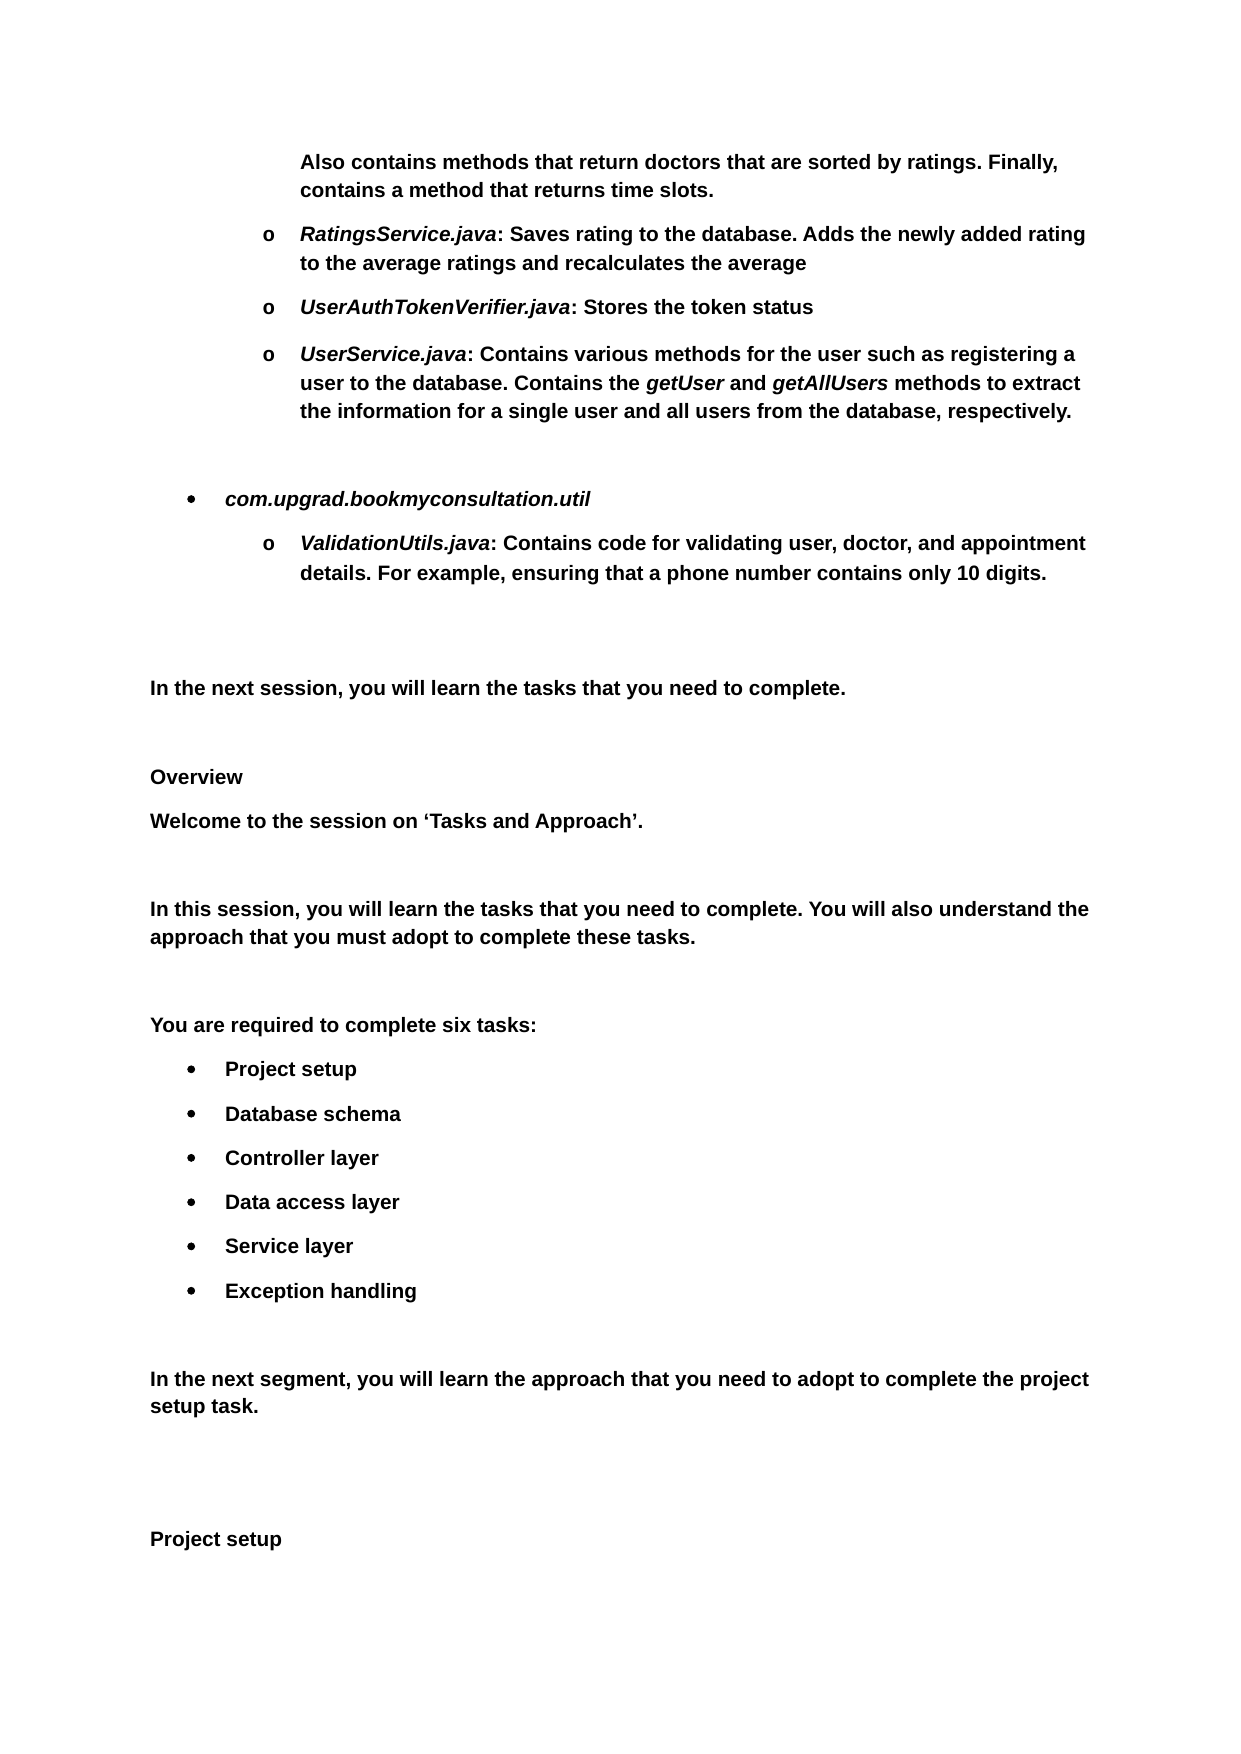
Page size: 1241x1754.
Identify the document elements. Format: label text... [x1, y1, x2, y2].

list UserAuthTokenVerifier.java: Stores the token status [262, 295, 1090, 321]
list Controller layer [187, 1146, 1090, 1170]
text Welcome to the session on ‘Tasks and Approach’. [150, 809, 1090, 833]
list Service layer [187, 1234, 1090, 1258]
list Data access layer [187, 1190, 1090, 1214]
text In this session, you will learn the tasks that you need to complete. You will also understand the approach that you must adopt to complete these tasks. [150, 897, 1090, 948]
list Database schema [187, 1101, 1090, 1125]
text Overview [150, 764, 1090, 788]
text You are required to complete six tasks: [150, 1013, 1090, 1037]
text In the next session, you will learn the tasks that you need to complete. [150, 676, 1090, 700]
list RatingsService.java: Saves rating to the database. Adds the newly added rating to the average ratings and recalculates the average [262, 222, 1090, 275]
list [262, 150, 1090, 201]
list ValidationUtils.java: Contains code for validating user, doctor, and appointment details. For example, ensuring that a phone number contains only 10 digits. [262, 531, 1090, 584]
list Project setup [187, 1057, 1090, 1081]
text Project setup [150, 1527, 1090, 1551]
text In the next segment, you will learn the approach that you need to adopt to complete the project setup task. [150, 1367, 1090, 1418]
list com.upgrad.bookmyconsultation.util [187, 487, 1090, 511]
list Exception handling [187, 1278, 1090, 1302]
list UserService.java: Contains various methods for the user such as registering a user to the database. Contains the getUser and getAllUsers methods to extract the information for a single user and all users from the database, respectively. [262, 342, 1090, 422]
